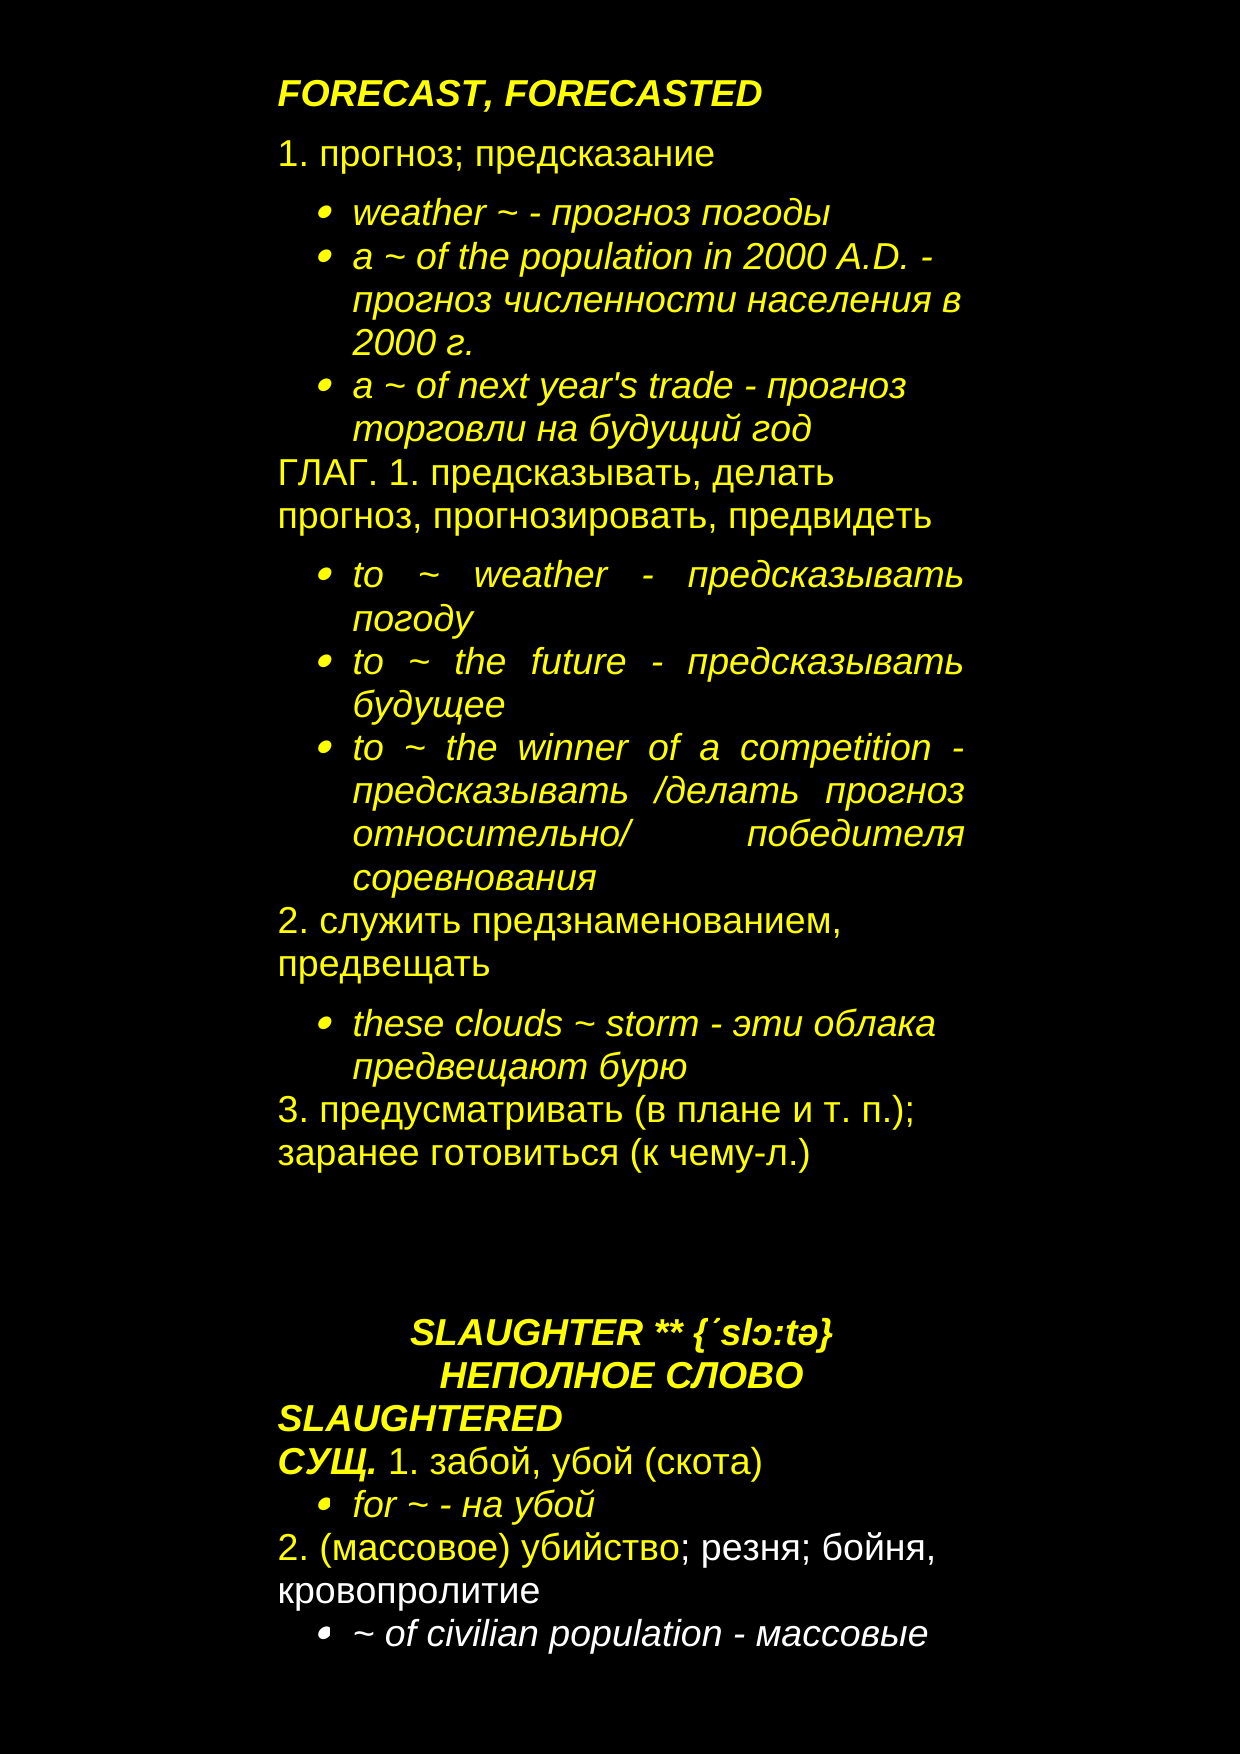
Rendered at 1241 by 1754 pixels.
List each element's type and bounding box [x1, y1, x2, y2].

table_header [270, 62, 976, 1664]
